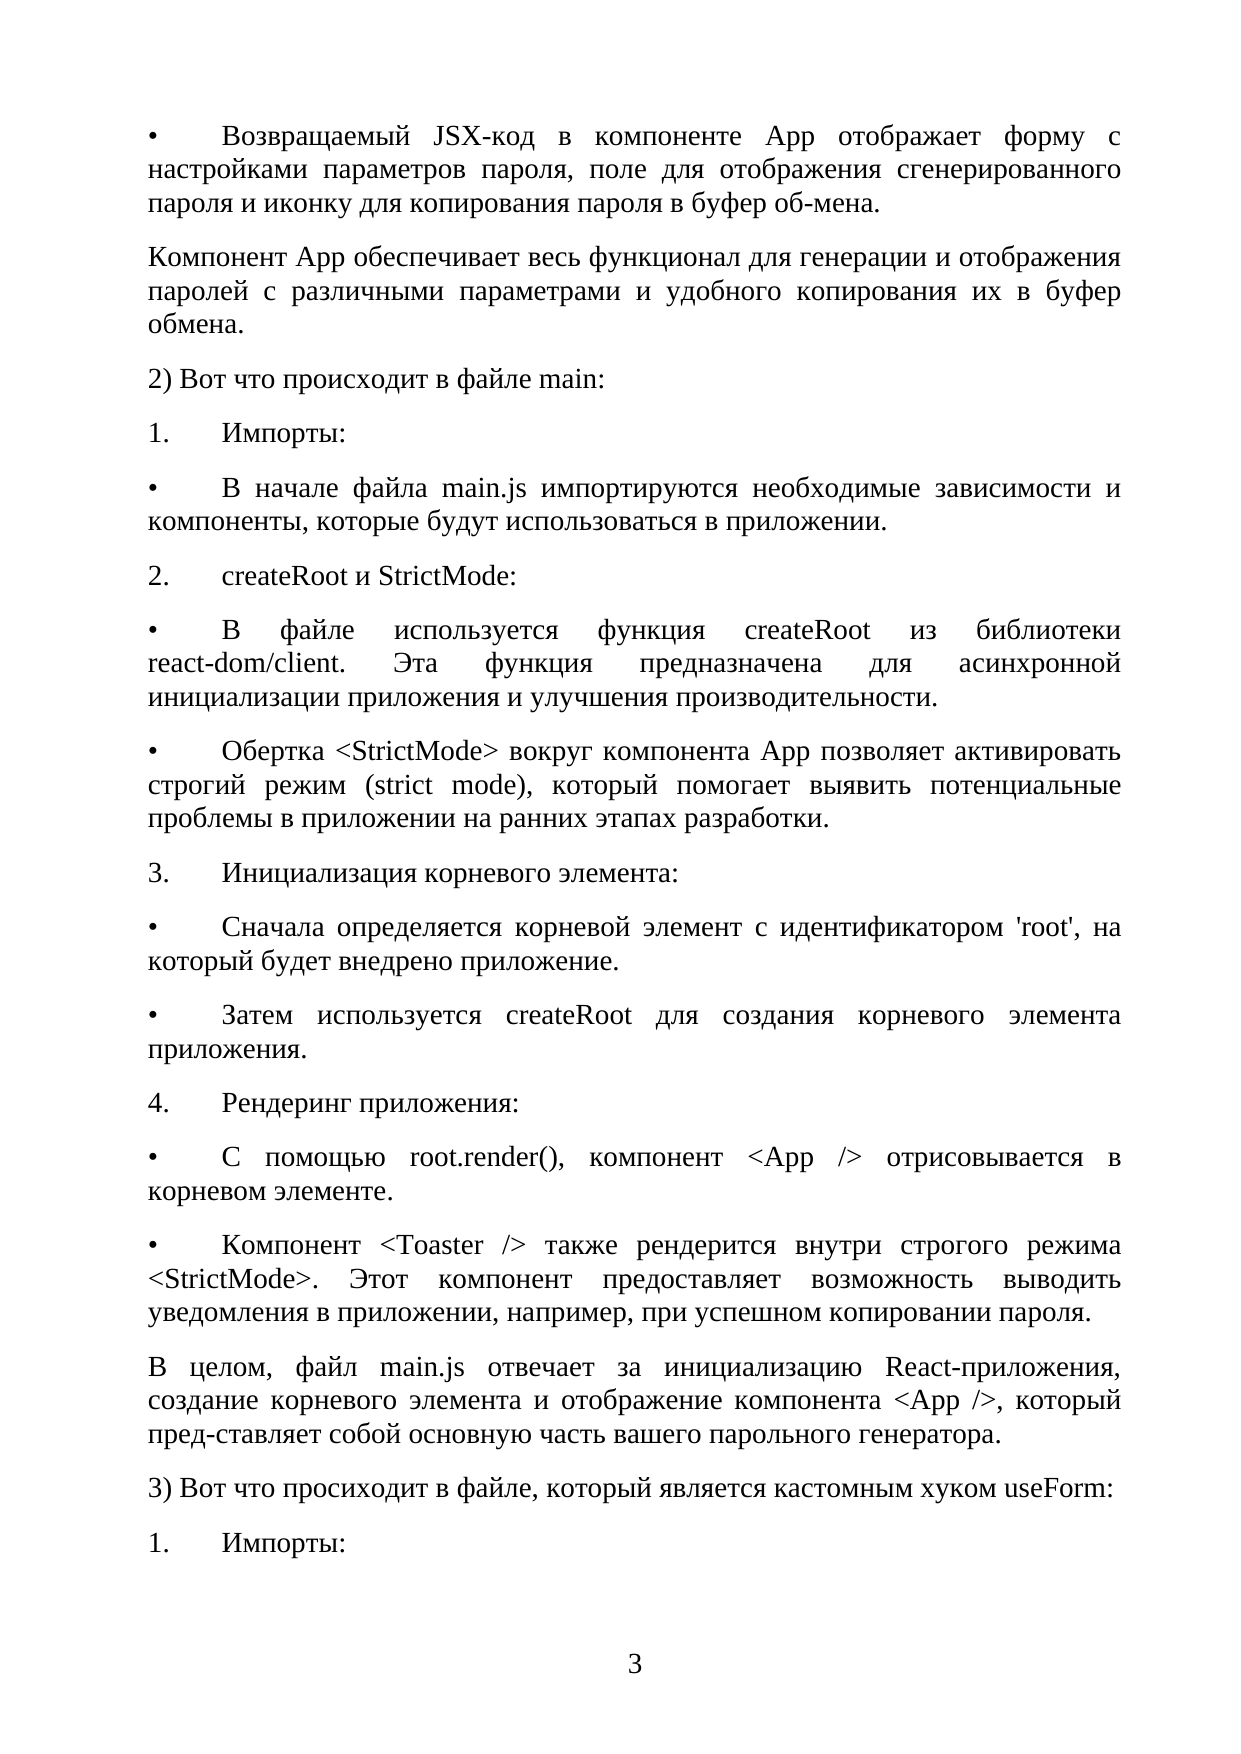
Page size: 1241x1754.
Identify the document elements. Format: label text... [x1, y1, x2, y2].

text 4. Рендеринг приложения: [148, 1085, 1122, 1119]
text 3. Инициализация корневого элемента: [148, 855, 1122, 888]
text • Компонент <Toaster /> также рендерится внутри строгого режима <StrictMode>. Этот компонент предоставляет возможность выводить уведомления в приложении, например, при успешном копировании пароля. [148, 1227, 1122, 1328]
text 2) Вот что происходит в файле main: [148, 361, 1122, 394]
text • Обертка <StrictMode> вокруг компонента App позволяет активировать строгий режим (strict mode), который помогает выявить потенциальные проблемы в приложении на ранних этапах разработки. [148, 733, 1122, 834]
text • Затем используется createRoot для создания корневого элемента приложения. [148, 997, 1122, 1064]
text В целом, файл main.js отвечает за инициализацию React-приложения, создание корневого элемента и отображение компонента <App />, который пред-ставляет собой основную часть вашего парольного генератора. [148, 1349, 1122, 1449]
text 1. Импорты: [148, 415, 1122, 449]
text 3) Вот что просиходит в файле, который является кастомным хуком useForm: [148, 1470, 1122, 1504]
text • Сначала определяется корневой элемент с идентификатором 'root', на который будет внедрено приложение. [148, 909, 1122, 976]
text 2. createRoot и StrictMode: [148, 558, 1122, 591]
text Компонент App обеспечивает весь функционал для генерации и отображения паролей с различными параметрами и удобного копирования их в буфер обмена. [148, 239, 1122, 340]
text 1. Импорты: [148, 1525, 1122, 1558]
text • В файле используется функция createRoot из библиотеки react-dom/client. Эта функция предназначена для асинхронной инициализации приложения и улучшения производительности. [148, 612, 1122, 713]
text • В начале файла main.js импортируются необходимые зависимости и компоненты, которые будут использоваться в приложении. [148, 470, 1122, 537]
text • С помощью root.render(), компонент <App /> отрисовывается в корневом элементе. [148, 1139, 1122, 1207]
text • Возвращаемый JSX-код в компоненте App отображает форму с настройками параметров пароля, поле для отображения сгенерированного пароля и иконку для копирования пароля в буфер об-мена. [148, 118, 1122, 219]
